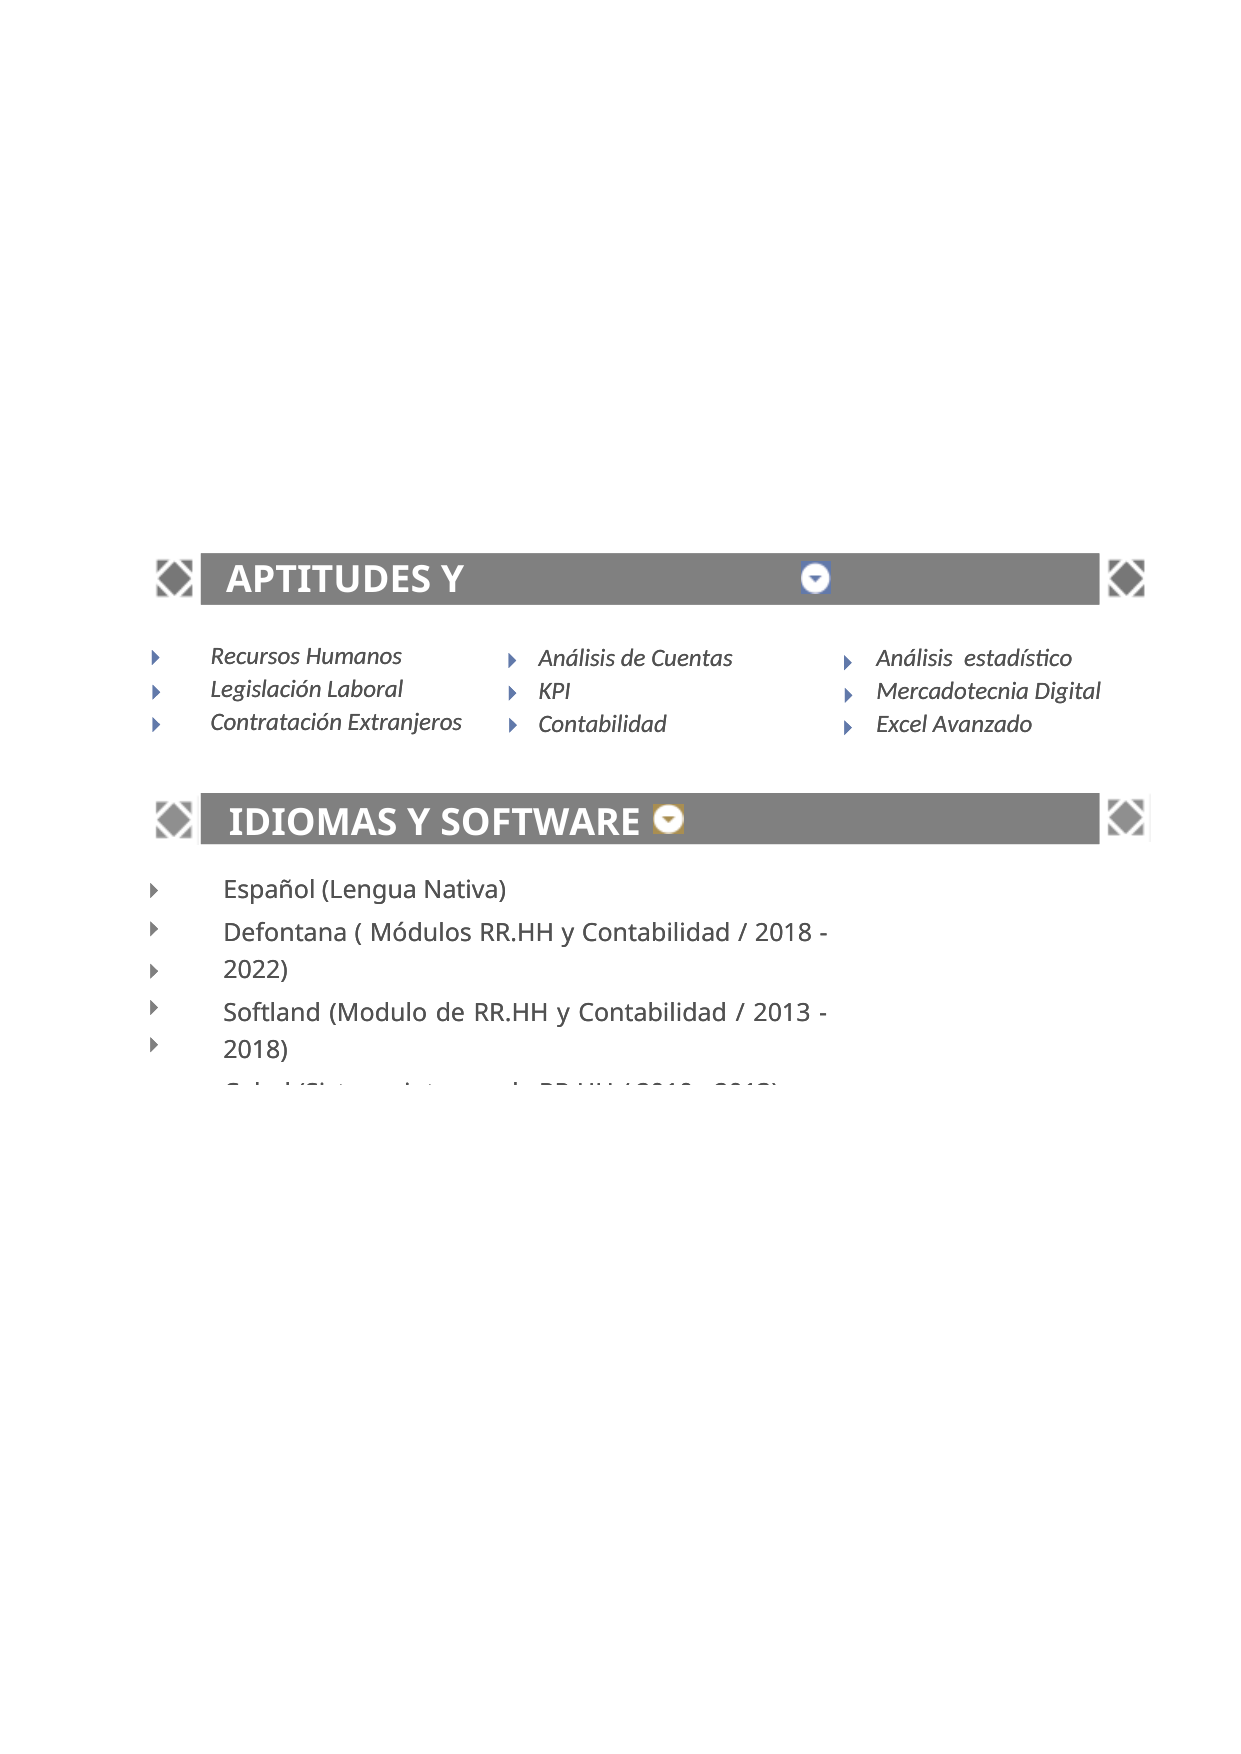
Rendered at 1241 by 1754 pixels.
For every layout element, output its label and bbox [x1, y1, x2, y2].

picture [653, 804, 684, 834]
picture [801, 561, 831, 594]
